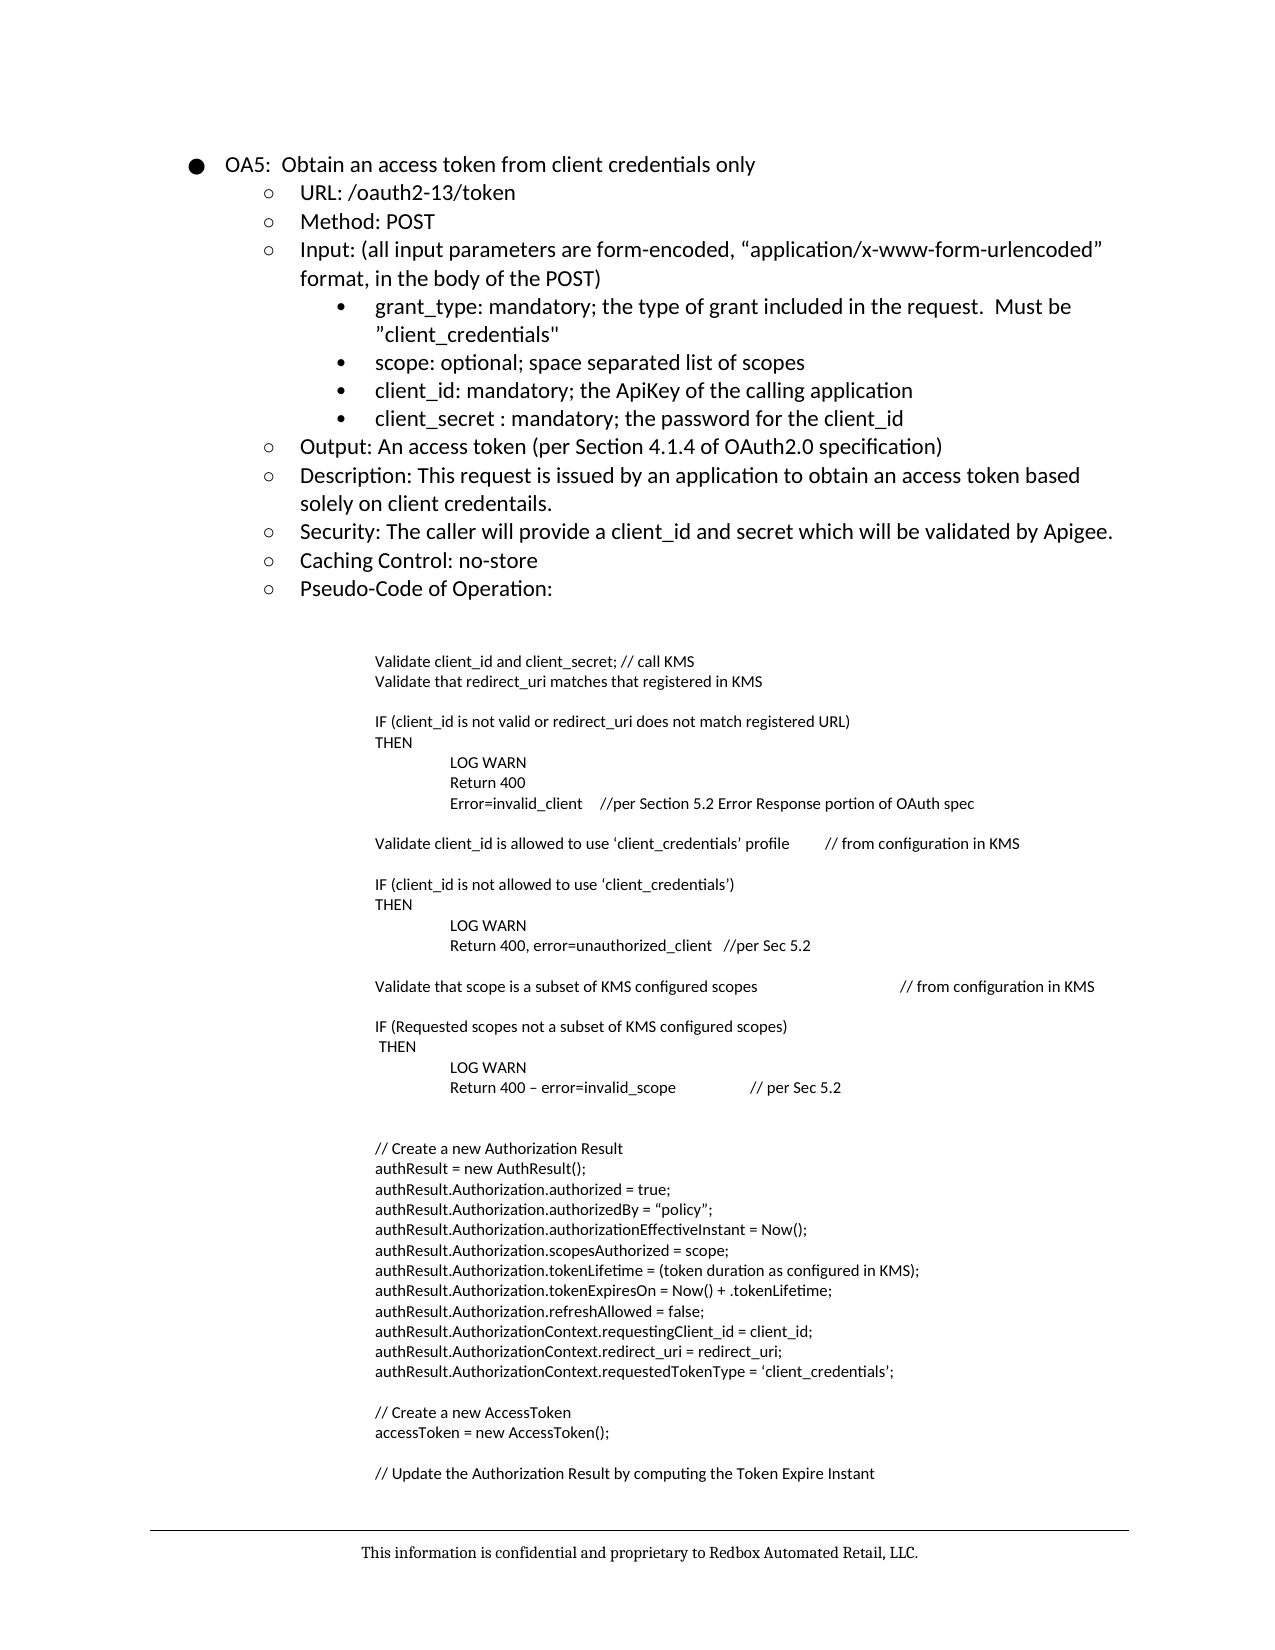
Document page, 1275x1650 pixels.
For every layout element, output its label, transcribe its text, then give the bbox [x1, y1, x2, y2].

list Input: (all input parameters are form-encoded, “application/x-www-form-urlencoded” format, in the body of the POST) [262, 236, 1125, 292]
list client_secret : mandatory; the password for the client_id [337, 404, 1125, 432]
text Validate client_id and client_secret; // call KMS [375, 651, 1125, 671]
text IF (client_id is not allowed to use ‘client_credentials’) [375, 874, 1125, 894]
text authResult.AuthorizationContext.redirect_uri = redirect_uri; [375, 1341, 1125, 1362]
text authResult.Authorization.tokenExpiresOn = Now() + .tokenLifetime; [375, 1281, 1125, 1301]
list Method: POST [262, 207, 1125, 236]
text IF (client_id is not valid or redirect_uri does not match registered URL) [375, 712, 1125, 732]
text authResult.AuthorizationContext.requestingClient_id = client_id; [375, 1321, 1125, 1341]
text authResult.Authorization.refreshAllowed = false; [375, 1301, 1125, 1321]
text Return 400, error=unauthorized_client //per Sec 5.2 [375, 935, 1125, 956]
list Security: The caller will provide a client_id and secret which will be validated by Apigee. [262, 517, 1125, 546]
text authResult.Authorization.authorizedBy = “policy”; [375, 1199, 1125, 1219]
list URL: /oauth2-13/token [112, 178, 1125, 207]
text authResult = new AuthResult(); [375, 1159, 1125, 1179]
text THEN [375, 732, 1125, 752]
text LOG WARN [375, 1057, 1125, 1077]
list Caching Control: no-store [262, 546, 1125, 574]
text authResult.AuthorizationContext.requestedTokenType = ‘client_credentials’; [375, 1362, 1125, 1382]
text THEN [375, 894, 1125, 915]
text Validate that redirect_uri matches that registered in KMS [375, 671, 1125, 691]
text authResult.Authorization.tokenLifetime = (token duration as configured in KMS); [375, 1260, 1125, 1281]
list Pseudo-Code of Operation: [262, 574, 1125, 603]
text // Create a new Authorization Result [375, 1138, 1125, 1159]
list OA5: Obtain an access token from client credentials only [187, 150, 1125, 178]
text Return 400 – error=invalid_scope // per Sec 5.2 [375, 1077, 1125, 1098]
text THEN [375, 1037, 1125, 1057]
list client_id: mandatory; the ApiKey of the calling application [337, 376, 1125, 404]
text Validate that scope is a subset of KMS configured scopes // from configuration in KMS [375, 976, 1125, 996]
text IF (Requested scopes not a subset of KMS configured scopes) [375, 1016, 1125, 1037]
text Validate client_id is allowed to use ‘client_credentials’ profile // from configuration in KMS [375, 834, 1125, 854]
list scope: optional; space separated list of scopes [337, 348, 1125, 376]
text // Update the Authorization Result by computing the Token Expire Instant [300, 1463, 1125, 1484]
text authResult.Authorization.authorizationEffectiveInstant = Now(); [375, 1219, 1125, 1240]
text Error=invalid_client //per Section 5.2 Error Response portion of OAuth spec [375, 793, 1125, 813]
text LOG WARN [375, 915, 1125, 935]
list grant_type: mandatory; the type of grant included in the request. Must be ”client_credentials" [337, 292, 1125, 348]
text authResult.Authorization.authorized = true; [375, 1179, 1125, 1199]
text // Create a new AccessToken [300, 1402, 1125, 1423]
text authResult.Authorization.scopesAuthorized = scope; [375, 1240, 1125, 1260]
list Description: This request is issued by an application to obtain an access token based solely on client credentails. [262, 461, 1125, 517]
list Output: An access token (per Section 4.1.4 of OAuth2.0 specification) [262, 432, 1125, 461]
text LOG WARN [375, 752, 1125, 773]
text accessToken = new AccessToken(); [300, 1423, 1125, 1443]
text Return 400 [375, 773, 1125, 793]
